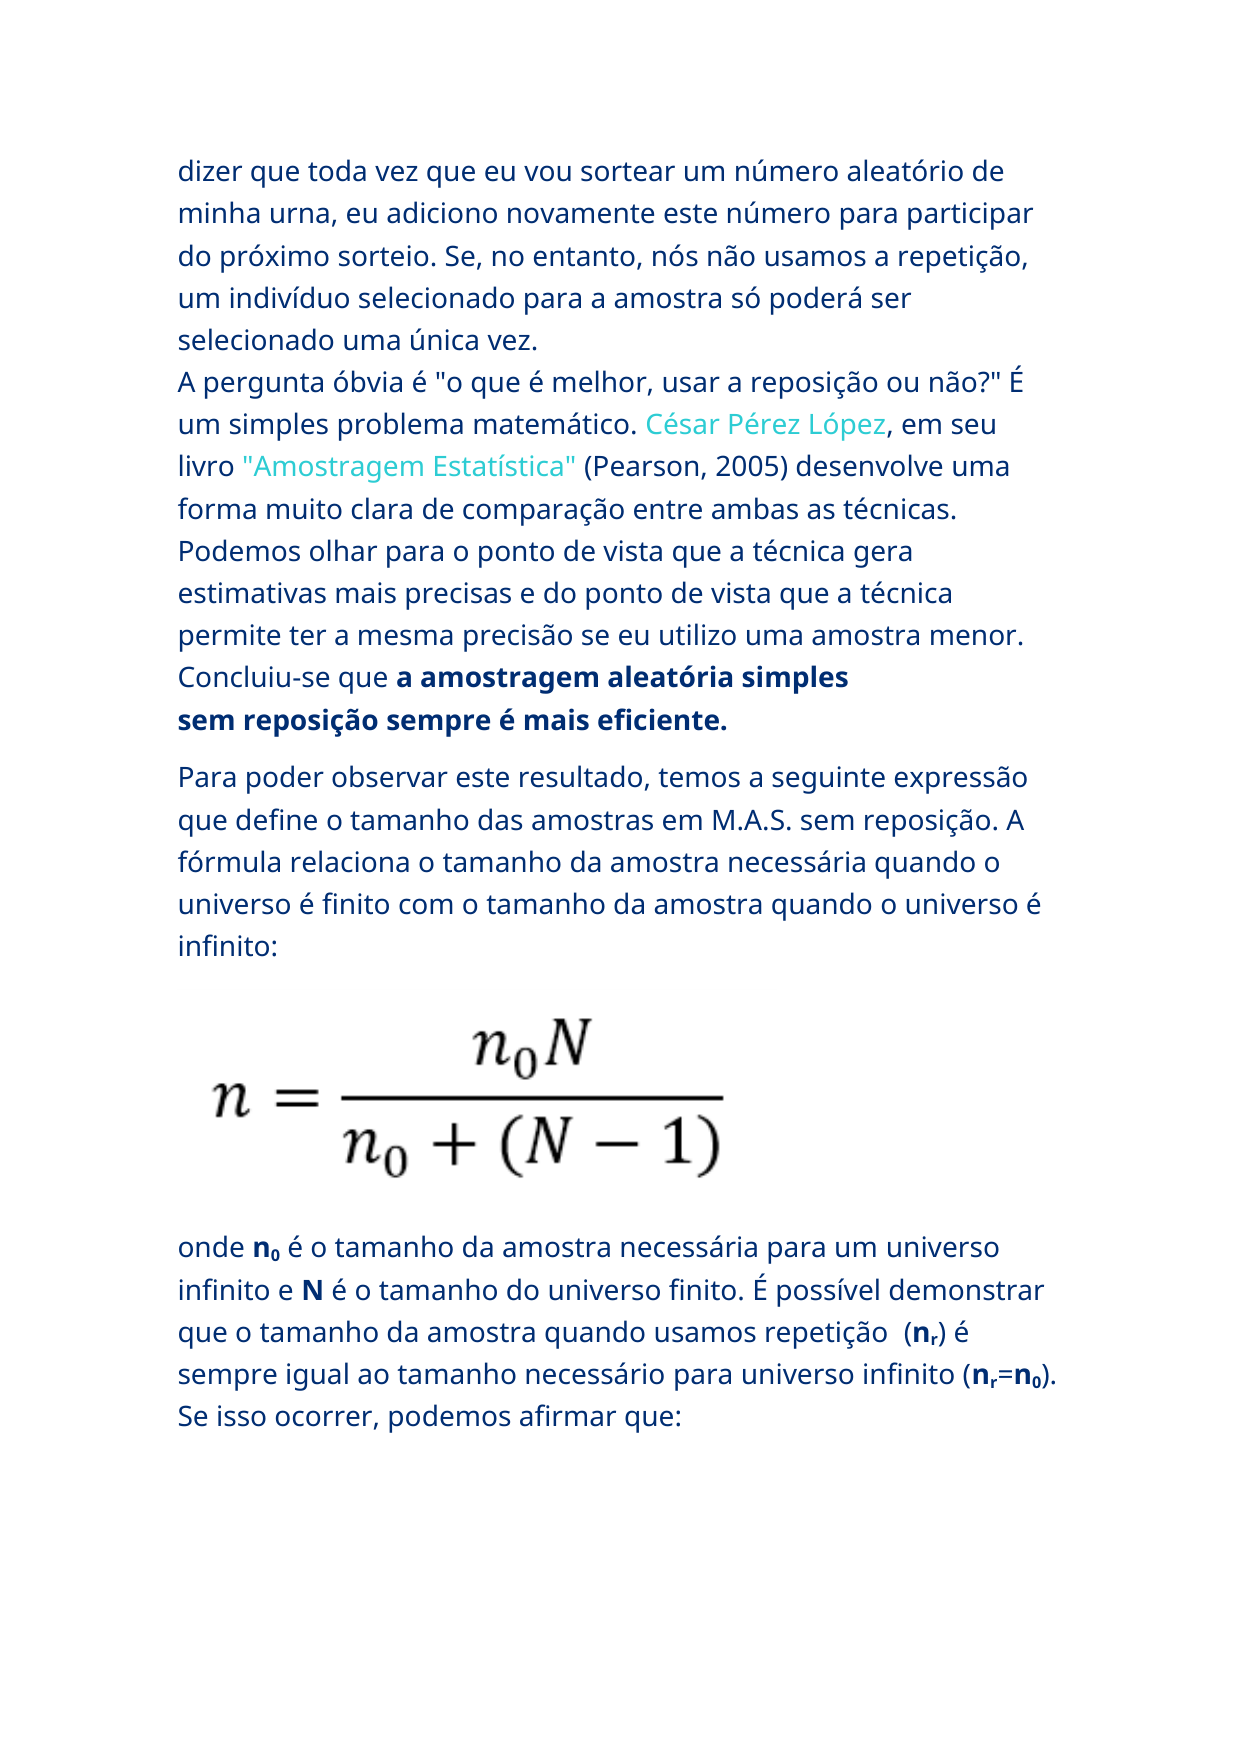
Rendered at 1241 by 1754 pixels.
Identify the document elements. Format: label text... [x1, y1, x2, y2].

text onde n0 é o tamanho da amostra necessária para um universo infinito e N é o tamanho do universo finito. É possível demonstrar que o tamanho da amostra quando usamos repetição (nr) é sempre igual ao tamanho necessário para universo infinito (nr=n0). Se isso ocorrer, podemos afirmar que: [177, 1224, 1063, 1435]
picture [177, 988, 778, 1224]
text Para poder observar este resultado, temos a seguinte expressão que define o tamanho das amostras em M.A.S. sem reposição. A fórmula relaciona o tamanho da amostra necessária quando o universo é finito com o tamanho da amostra quando o universo é infinito: [177, 754, 1063, 965]
text A pergunta óbvia é "o que é melhor, usar a reposição ou não?" É um simples problema matemático. César Pérez López, em seu livro "Amostragem Estatística" (Pearson, 2005) desenvolve uma forma muito clara de comparação entre ambas as técnicas. Podemos olhar para o ponto de vista que a técnica gera estimativas mais precisas e do ponto de vista que a técnica permite ter a mesma precisão se eu utilizo uma amostra menor. Concluiu-se que a amostragem aleatória simples sem reposição sempre é mais eficiente. [177, 358, 1063, 738]
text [177, 148, 1063, 358]
